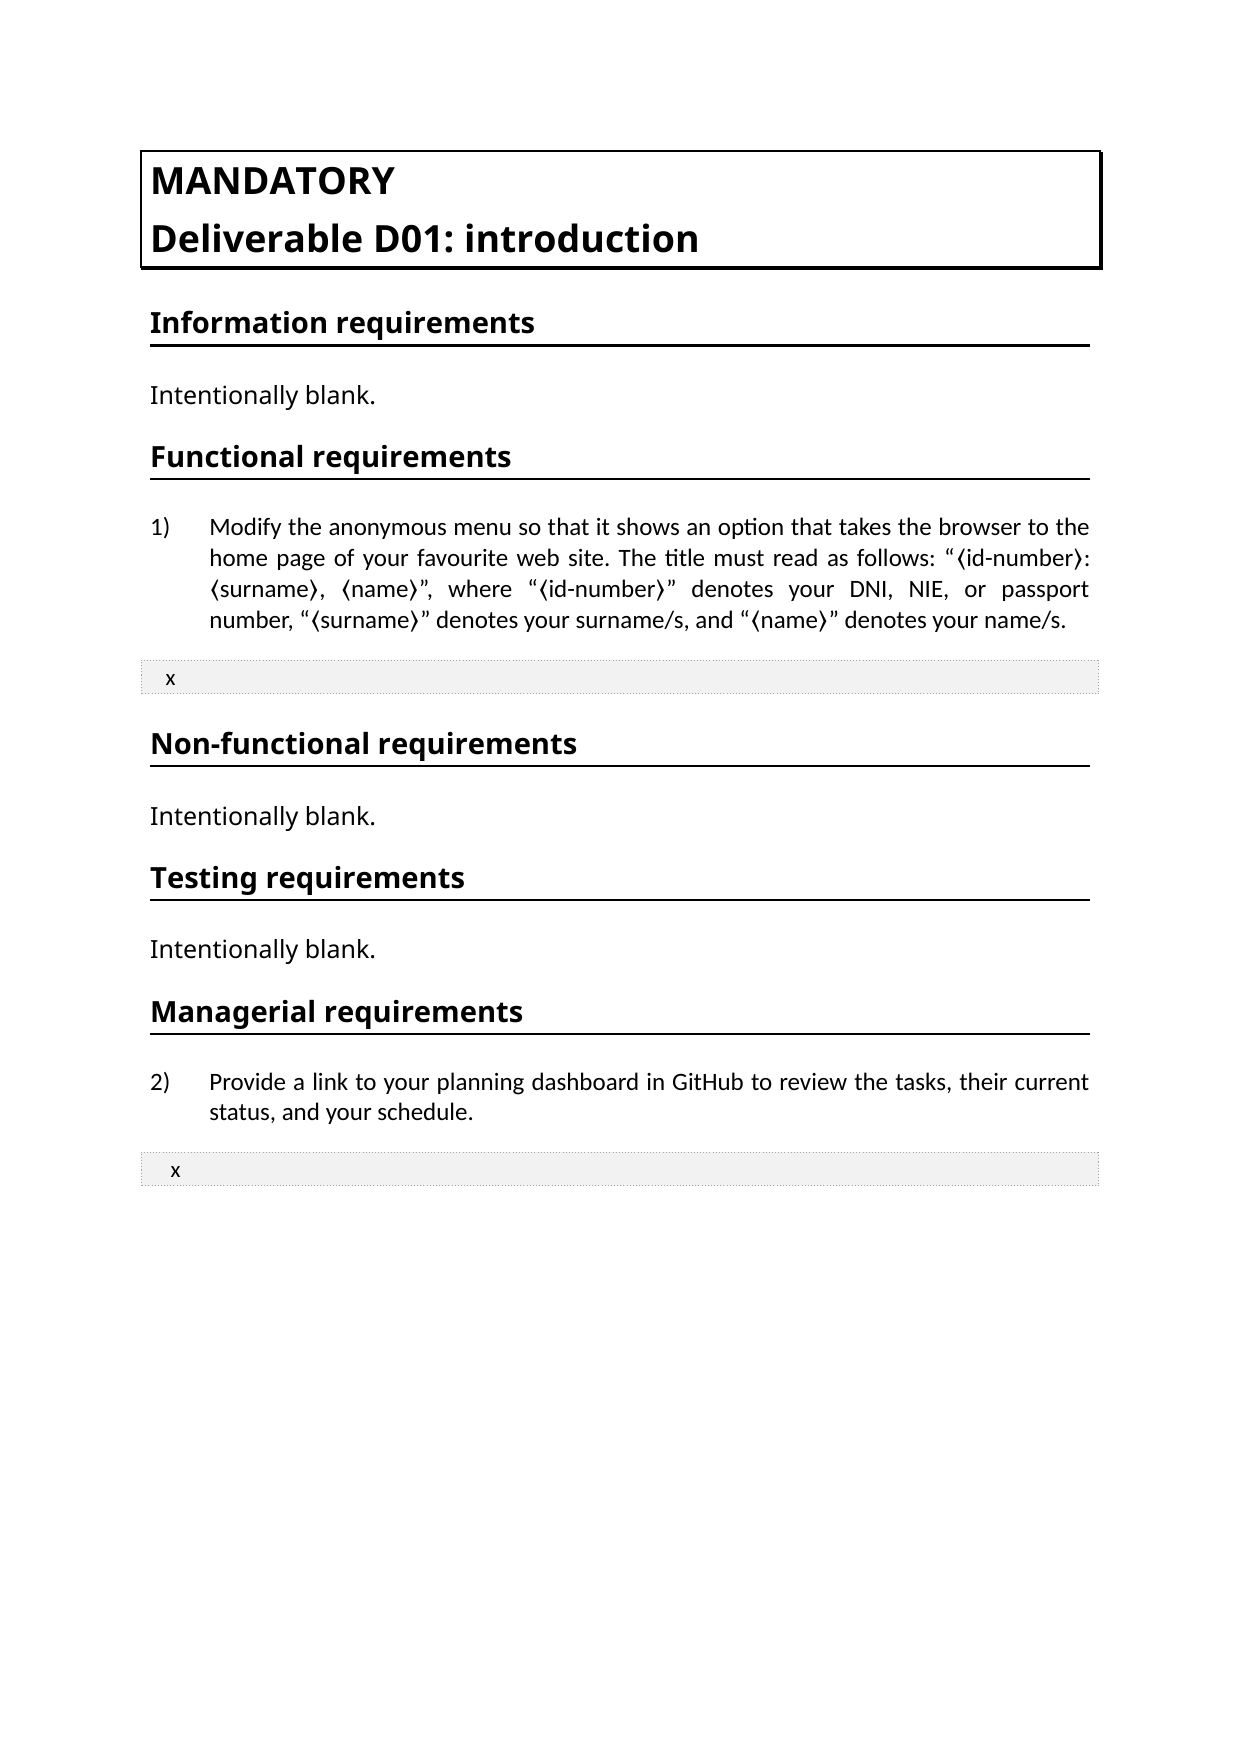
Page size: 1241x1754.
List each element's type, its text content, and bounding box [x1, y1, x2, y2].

text Intentionally blank. [150, 932, 1090, 966]
subtitle MANDATORY Deliverable D01: introduction [142, 152, 1099, 266]
text Modify the anonymous menu so that it shows an option that takes the browser to the home page of your favourite web site. The title must read as follows: “〈id-number〉: 〈surname〉, 〈name〉”, where “〈id-number〉” denotes your DNI, NIE, or passport number, “〈surname〉” denotes your surname/s, and “〈name〉” denotes your name/s. [150, 511, 1090, 635]
subtitle Non-functional requirements [150, 723, 1090, 765]
text Intentionally blank. [150, 798, 1090, 832]
subtitle Information requirements [150, 303, 1090, 344]
subtitle Managerial requirements [150, 991, 1090, 1033]
text Intentionally blank. [150, 377, 1090, 412]
subtitle Testing requirements [150, 857, 1090, 899]
text Provide a link to your planning dashboard in GitHub to review the tasks, their current status, and your schedule. [150, 1066, 1090, 1127]
subtitle Functional requirements [150, 437, 1090, 478]
